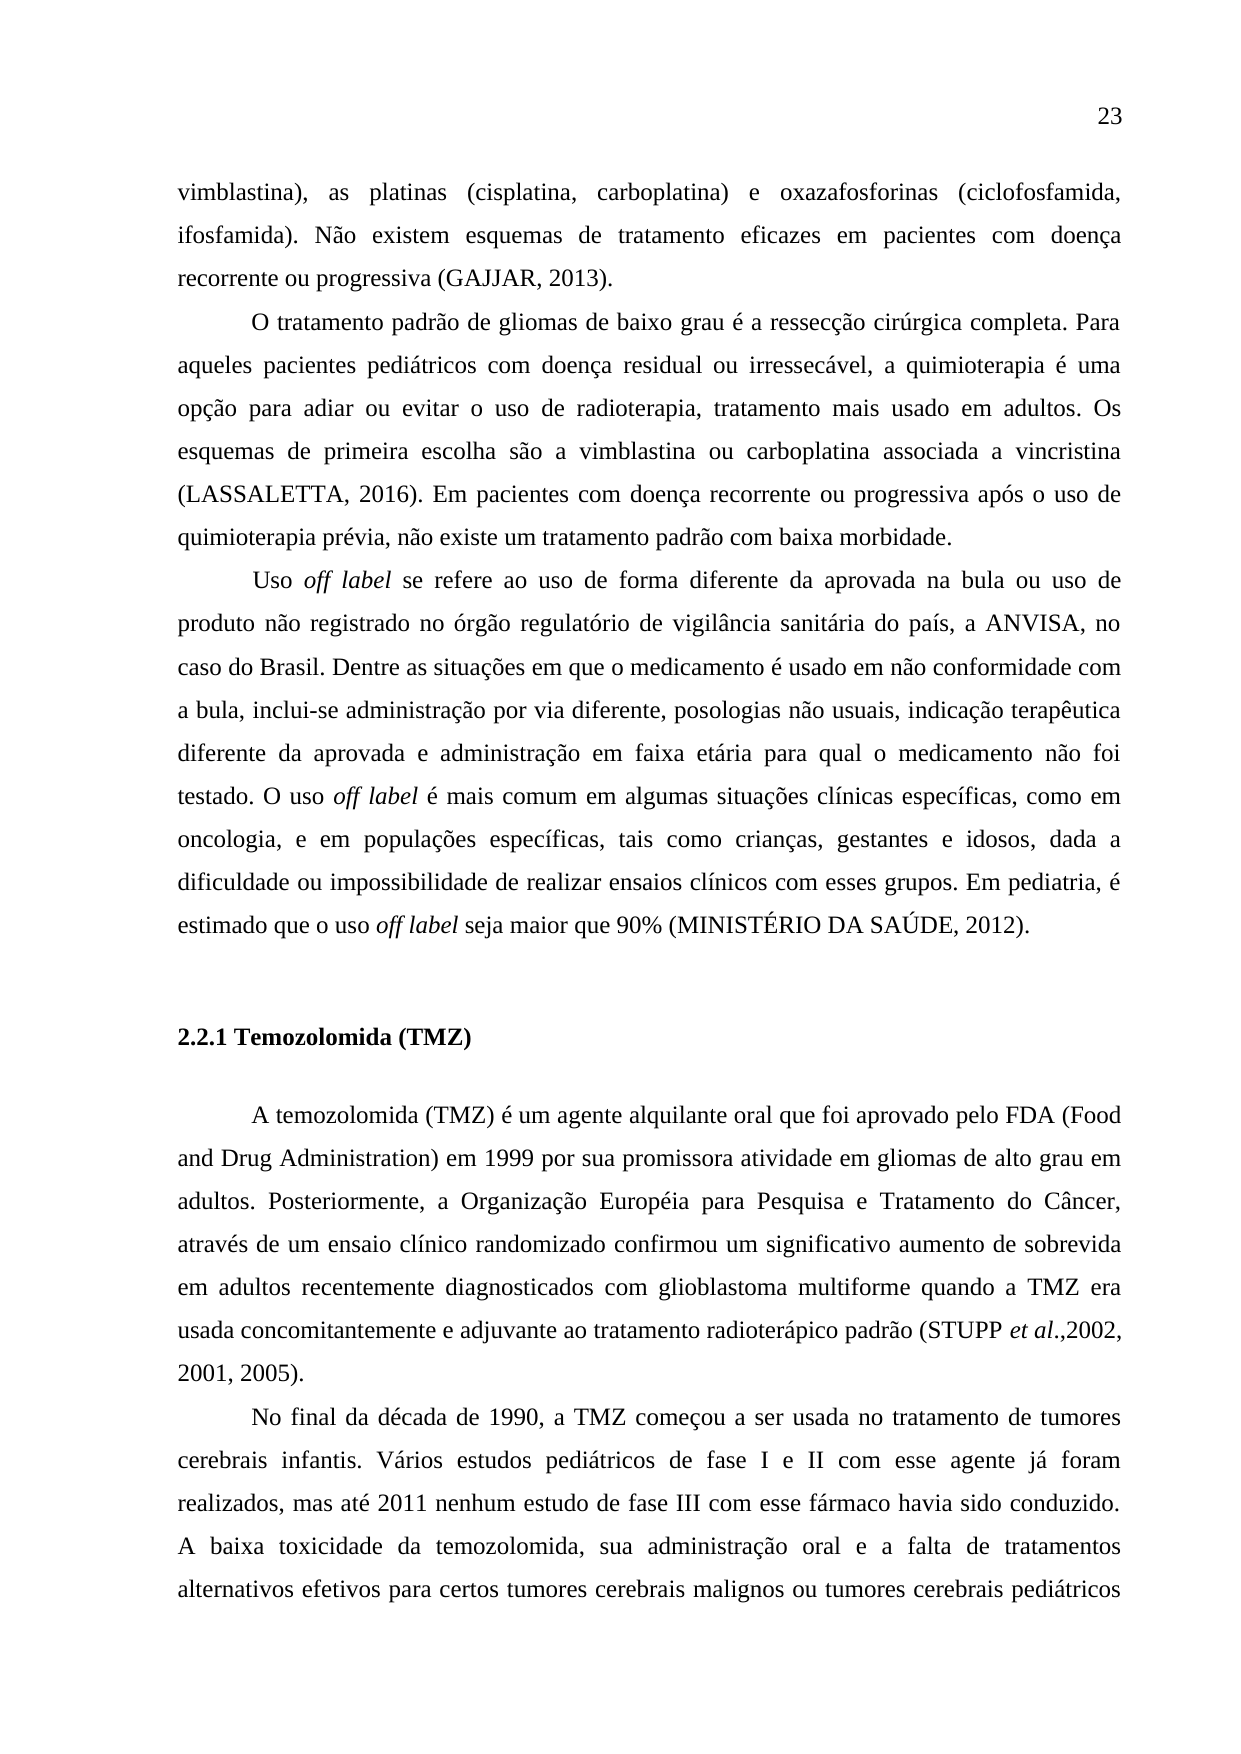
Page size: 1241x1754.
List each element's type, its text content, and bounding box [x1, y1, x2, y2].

text O tratamento padrão de gliomas de baixo grau é a ressecção cirúrgica completa. Para aqueles pacientes pediátricos com doença residual ou irressecável, a quimioterapia é uma opção para adiar ou evitar o uso de radioterapia, tratamento mais usado em adultos. Os esquemas de primeira escolha são a vimblastina ou carboplatina associada a vincristina (LASSALETTA, 2016). Em pacientes com doença recorrente ou progressiva após o uso de quimioterapia prévia, não existe um tratamento padrão com baixa morbidade. [177, 307, 1122, 551]
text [177, 1402, 1122, 1603]
text A temozolomida (TMZ) é um agente alquilante oral que foi aprovado pelo FDA (Food and Drug Administration) em 1999 por sua promissora atividade em gliomas de alto grau em adultos. Posteriormente, a Organização Européia para Pesquisa e Tratamento do Câncer, através de um ensaio clínico randomizado confirmou um significativo aumento de sobrevida em adultos recentemente diagnosticados com glioblastoma multiforme quando a TMZ era usada concomitantemente e adjuvante ao tratamento radioterápico padrão (STUPP et al.,2002, 2001, 2005). [177, 1100, 1122, 1387]
subtitle 2.2.1 Temozolomida (TMZ) [177, 1022, 1122, 1050]
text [177, 177, 1122, 292]
text Uso off label se refere ao uso de forma diferente da aprovada na bula ou uso de produto não registrado no órgão regulatório de vigilância sanitária do país, a ANVISA, no caso do Brasil. Dentre as situações em que o medicamento é usado em não conformidade com a bula, inclui-se administração por via diferente, posologias não usuais, indicação terapêutica diferente da aprovada e administração em faixa etária para qual o medicamento não foi testado. O uso off label é mais comum em algumas situações clínicas específicas, como em oncologia, e em populações específicas, tais como crianças, gestantes e idosos, dada a dificuldade ou impossibilidade de realizar ensaios clínicos com esses grupos. Em pediatria, é estimado que o uso off label seja maior que 90% (MINISTÉRIO DA SAÚDE, 2012). [177, 565, 1122, 939]
